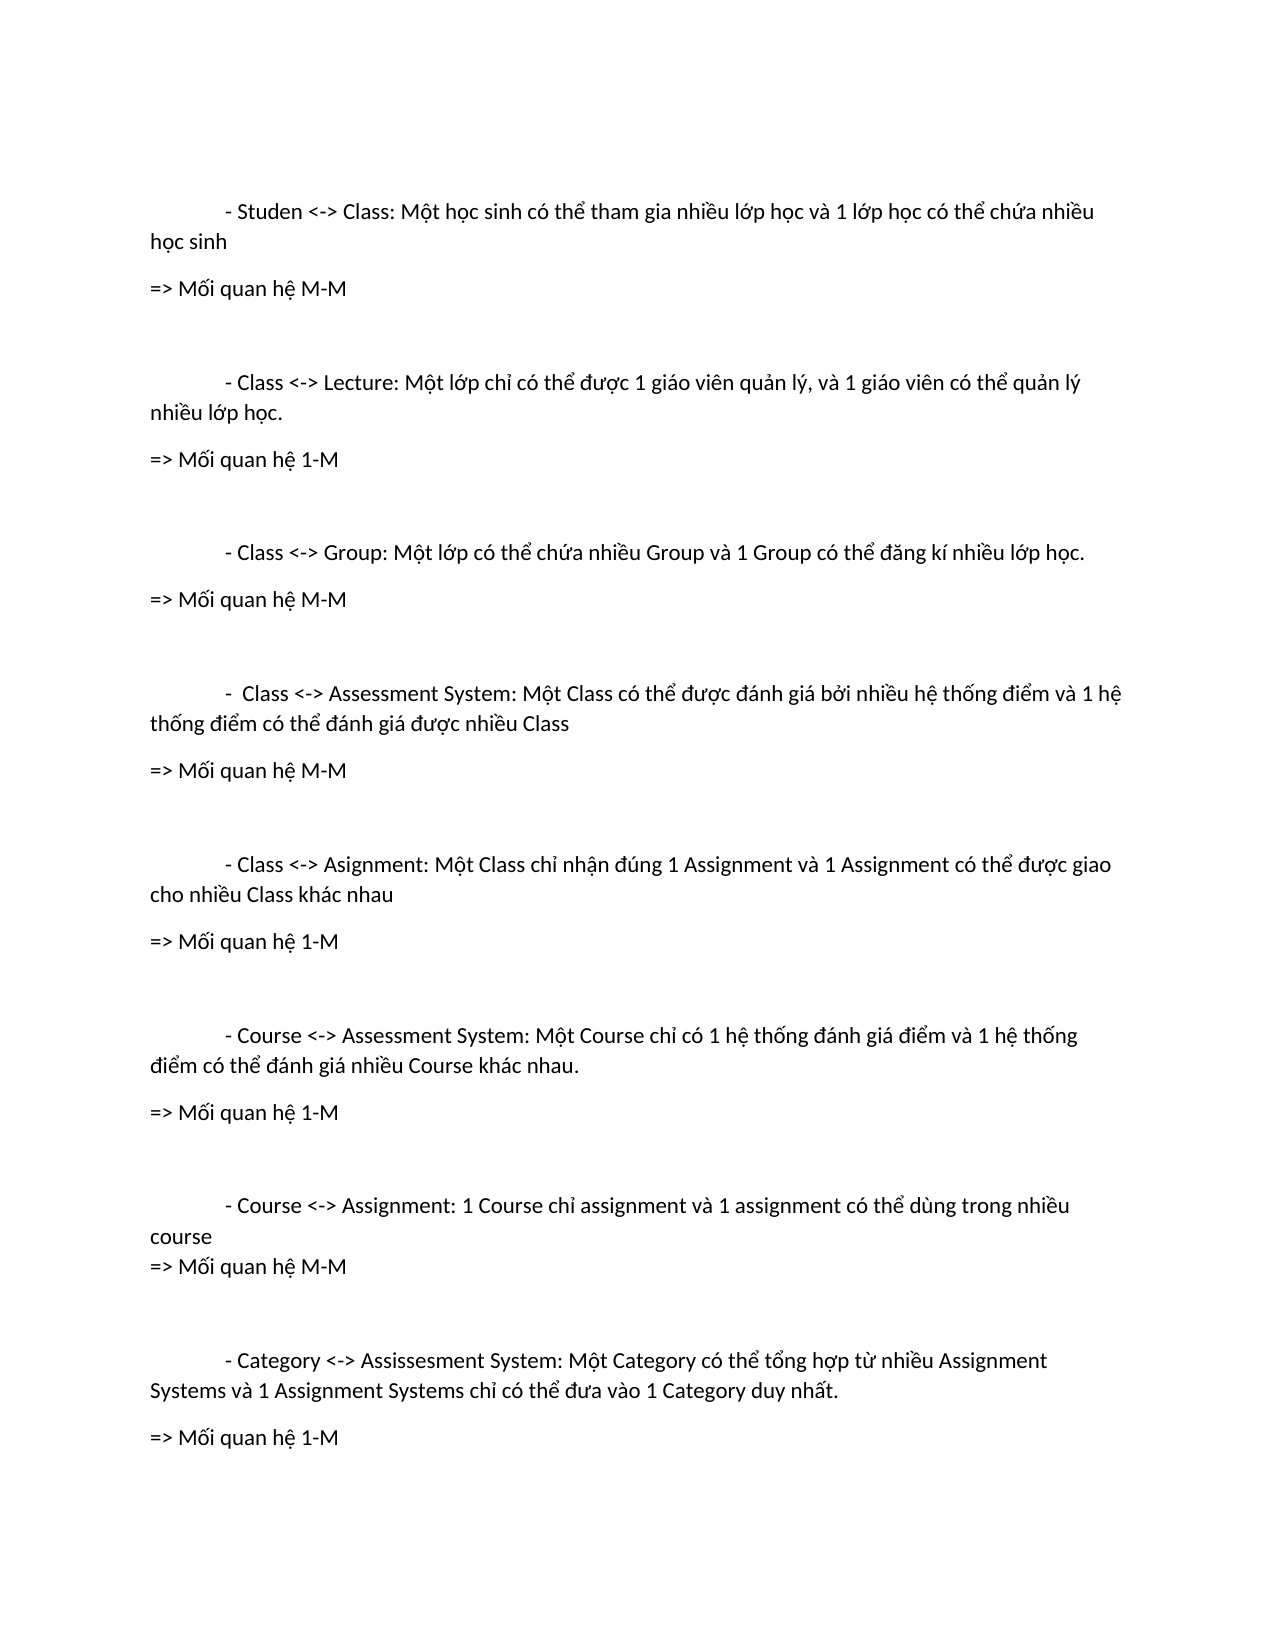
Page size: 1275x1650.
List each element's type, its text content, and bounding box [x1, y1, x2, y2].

text => Mối quan hệ M-M [150, 274, 1125, 302]
text - Class <-> Asignment: Một Class chỉ nhận đúng 1 Assignment và 1 Assignment có thể được giao cho nhiều Class khác nhau [150, 850, 1125, 908]
text => Mối quan hệ 1-M [150, 1098, 1125, 1126]
text - Studen <-> Class: Một học sinh có thể tham gia nhiều lớp học và 1 lớp học có thể chứa nhiều học sinh [150, 197, 1125, 255]
text - Class <-> Group: Một lớp có thể chứa nhiều Group và 1 Group có thể đăng kí nhiều lớp học. [150, 538, 1125, 567]
text - Class <-> Assessment System: Một Class có thể được đánh giá bởi nhiều hệ thống điểm và 1 hệ thống điểm có thể đánh giá được nhiều Class [150, 679, 1125, 737]
text => Mối quan hệ M-M [150, 585, 1125, 613]
text - Course <-> Assignment: 1 Course chỉ assignment và 1 assignment có thể dùng trong nhiều course => Mối quan hệ M-M [150, 1192, 1125, 1280]
text => Mối quan hệ 1-M [150, 1423, 1125, 1451]
text => Mối quan hệ 1-M [150, 927, 1125, 955]
text - Class <-> Lecture: Một lớp chỉ có thể được 1 giáo viên quản lý, và 1 giáo viên có thể quản lý nhiều lớp học. [150, 368, 1125, 426]
text - Category <-> Assissesment System: Một Category có thể tổng hợp từ nhiều Assignment Systems và 1 Assignment Systems chỉ có thể đưa vào 1 Category duy nhất. [150, 1346, 1125, 1404]
text => Mối quan hệ M-M [150, 756, 1125, 784]
text => Mối quan hệ 1-M [150, 445, 1125, 473]
text - Course <-> Assessment System: Một Course chỉ có 1 hệ thống đánh giá điểm và 1 hệ thống điểm có thể đánh giá nhiều Course khác nhau. [150, 1021, 1125, 1079]
